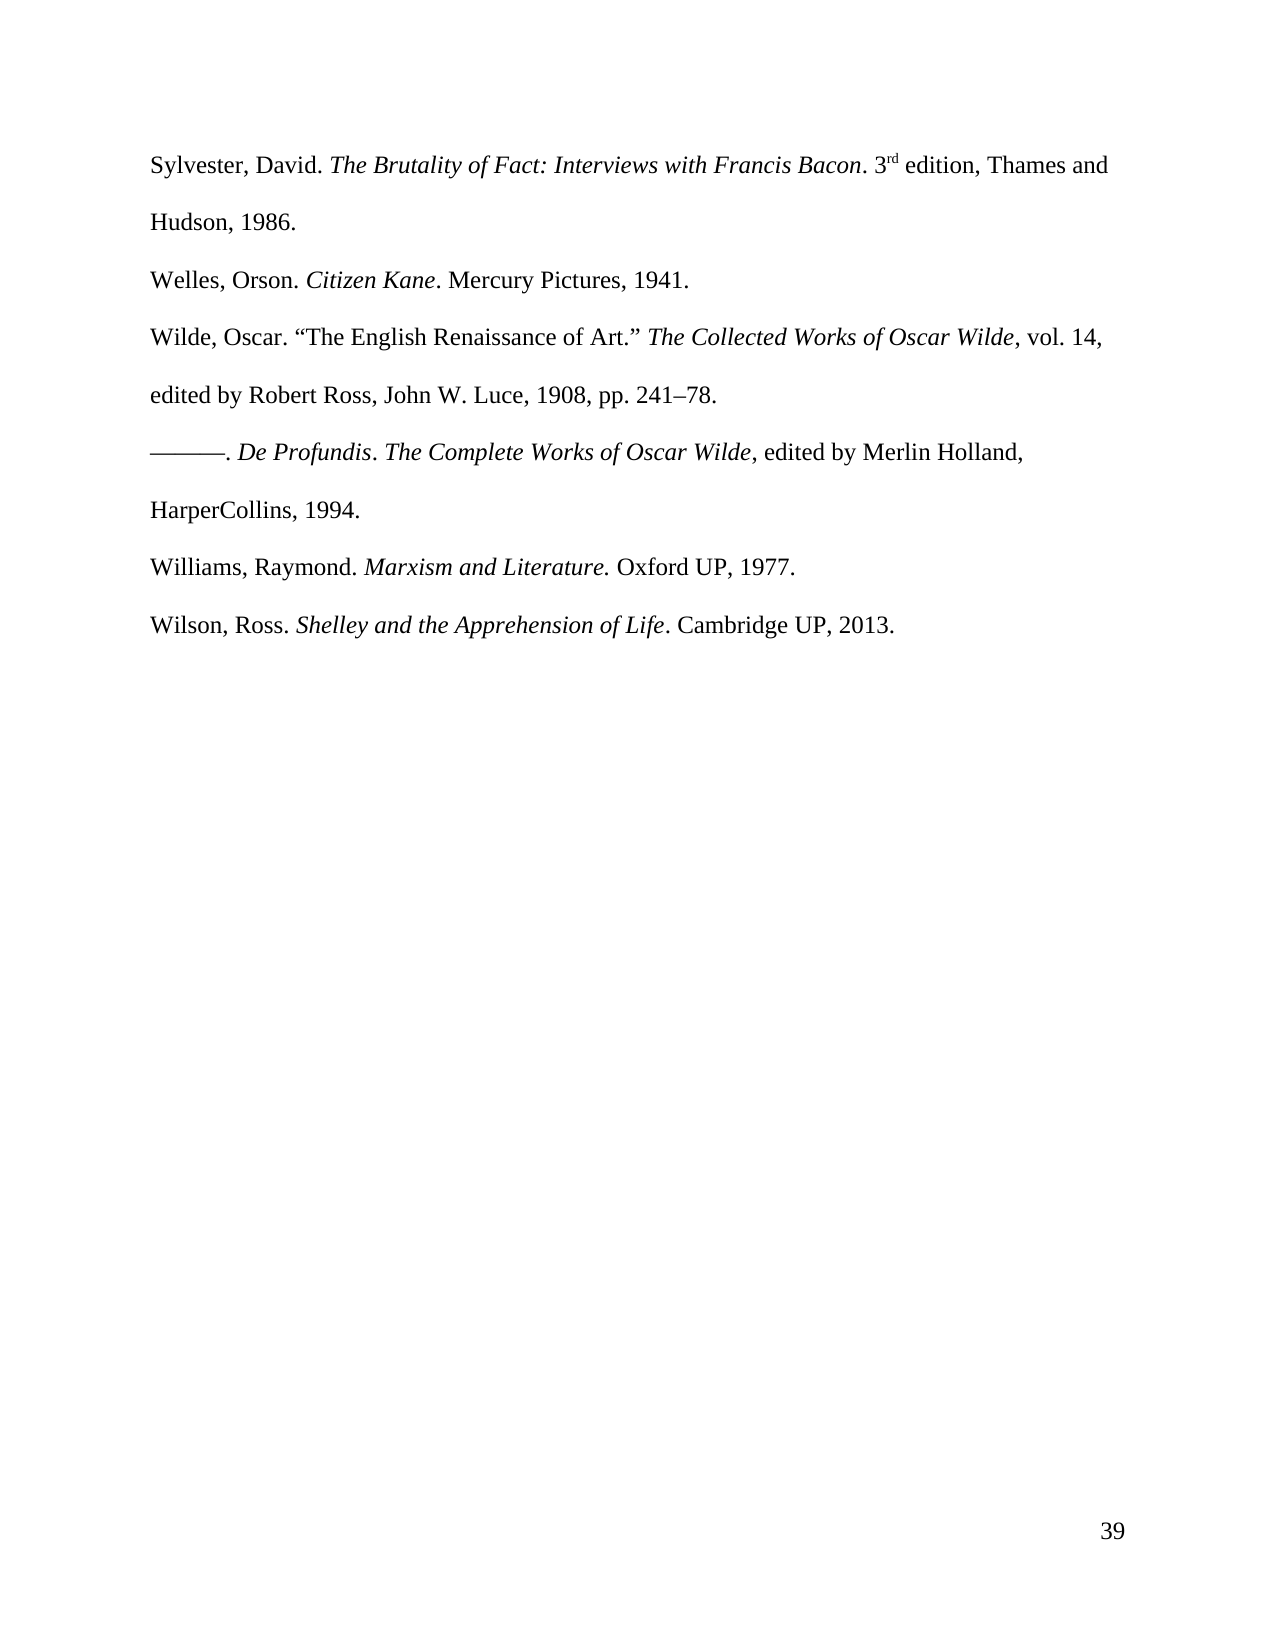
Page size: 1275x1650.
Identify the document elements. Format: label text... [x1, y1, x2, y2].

text Sylvester, David. The Brutality of Fact: Interviews with Francis Bacon. 3rd edition, Thames and Hudson, 1986. [150, 150, 1125, 236]
text Williams, Raymond. Marxism and Literature. Oxford UP, 1977. [150, 552, 1125, 581]
text ———. De Profundis. The Complete Works of Oscar Wilde, edited by Merlin Holland, HarperCollins, 1994. [150, 437, 1125, 524]
text Welles, Orson. Citizen Kane. Mercury Pictures, 1941. [150, 265, 1125, 294]
text Wilson, Ross. Shelley and the Apprehension of Life. Cambridge UP, 2013. [150, 610, 1125, 639]
text Wilde, Oscar. “The English Renaissance of Art.” The Collected Works of Oscar Wilde, vol. 14, edited by Robert Ross, John W. Luce, 1908, pp. 241–78. [150, 322, 1125, 409]
